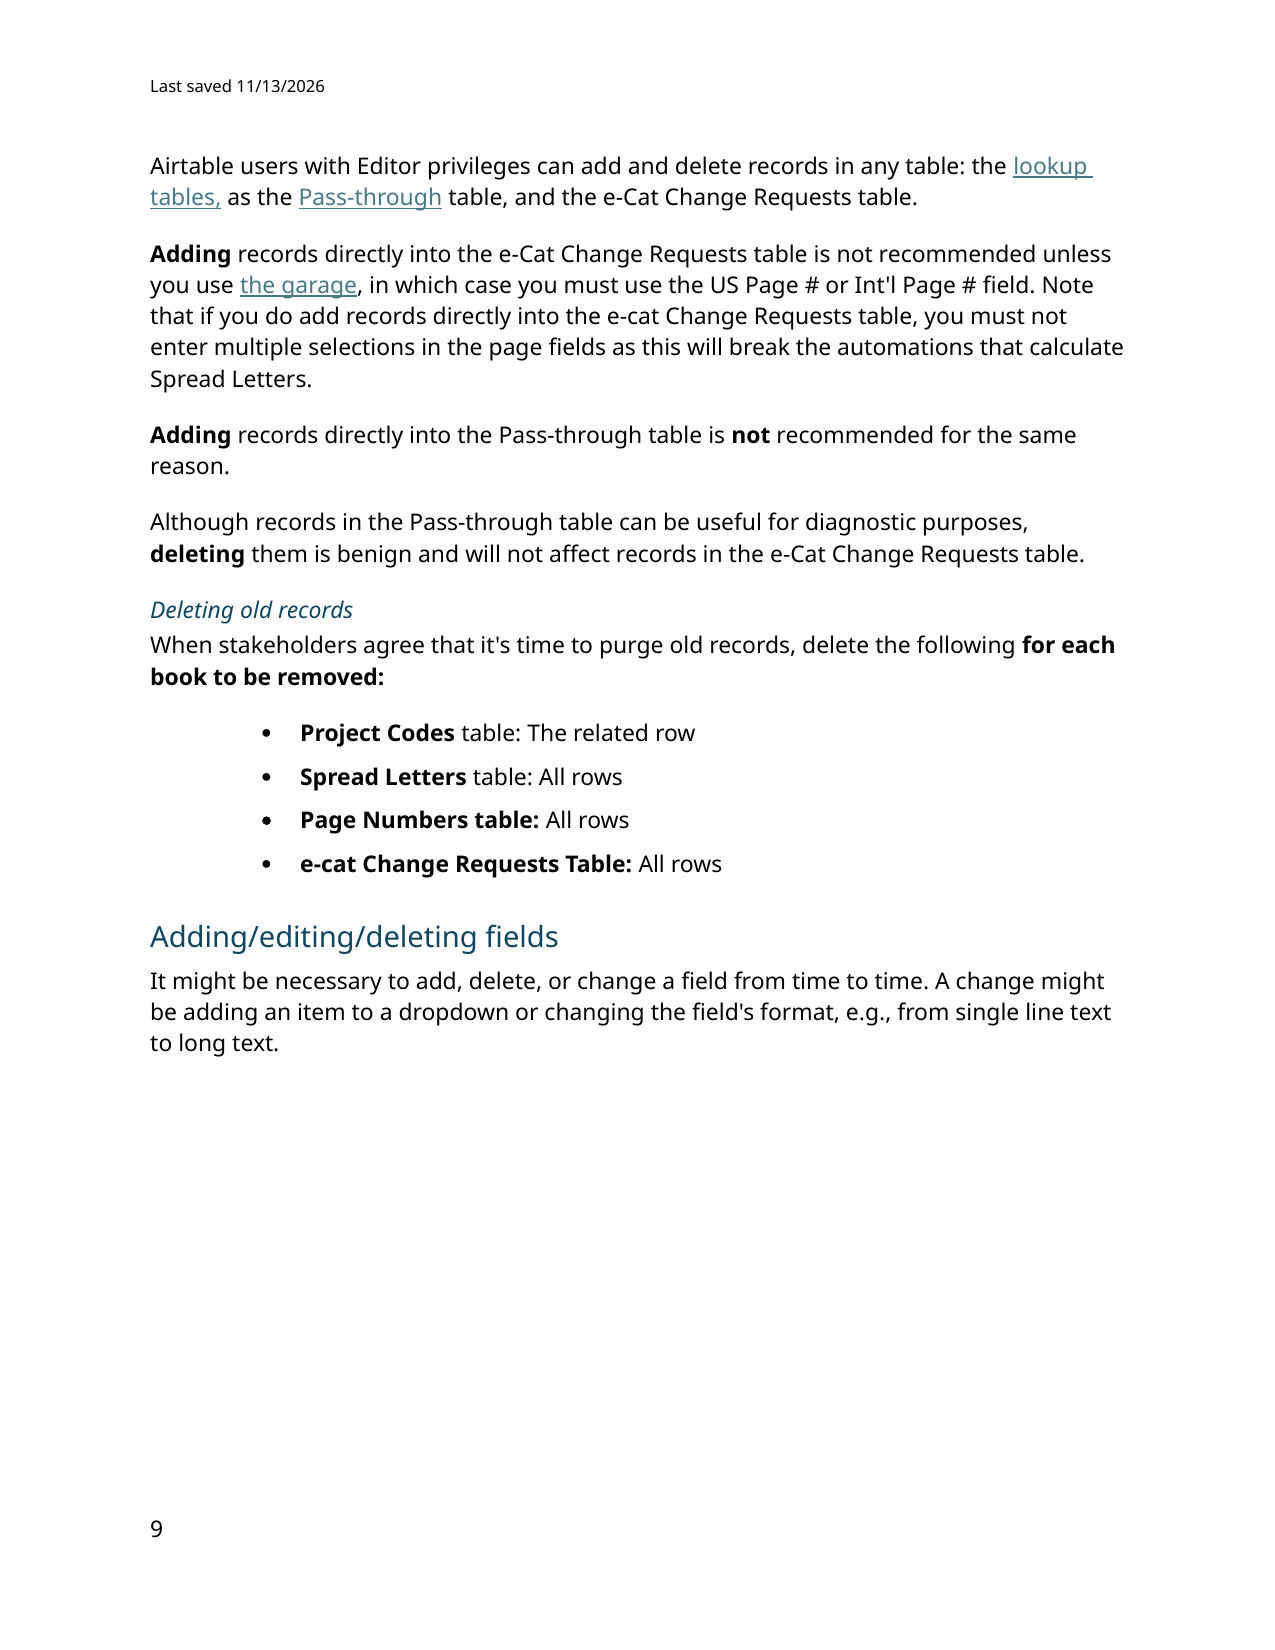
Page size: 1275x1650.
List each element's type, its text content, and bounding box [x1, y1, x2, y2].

list Spread Letters table: All rows [262, 760, 1125, 792]
list Page Numbers table: All rows [262, 804, 1125, 835]
list Project Codes table: The related row [262, 717, 1125, 748]
text When stakeholders agree that it's time to purge old records, delete the following for each book to be removed: [150, 629, 1125, 692]
text Adding records directly into the e-Cat Change Requests table is not recommended unless you use the garage, in which case you must use the US Page # or Int'l Page # field. Note that if you do add records directly into the e-cat Change Requests table, you must not enter multiple selections in the page fields as this will break the automations that calculate Spread Letters. [150, 237, 1125, 394]
subtitle Adding/editing/deleting fields [150, 917, 1125, 956]
list e-cat Change Requests Table: All rows [262, 848, 1125, 879]
text Adding records directly into the Pass-through table is not recommended for the same reason. [150, 419, 1125, 481]
text It might be necessary to add, delete, or change a field from time to time. A change might be adding an item to a dropdown or changing the field's format, e.g., from single line text to long text. [150, 965, 1125, 1058]
subtitle Deleting old records [150, 594, 1125, 625]
text Although records in the Pass-through table can be useful for diagnostic purposes, deleting them is benign and will not affect records in the e-Cat Change Requests table. [150, 506, 1125, 569]
text Airtable users with Editor privileges can add and delete records in any table: the lookup tables, as the Pass-through table, and the e-Cat Change Requests table. [150, 150, 1125, 212]
